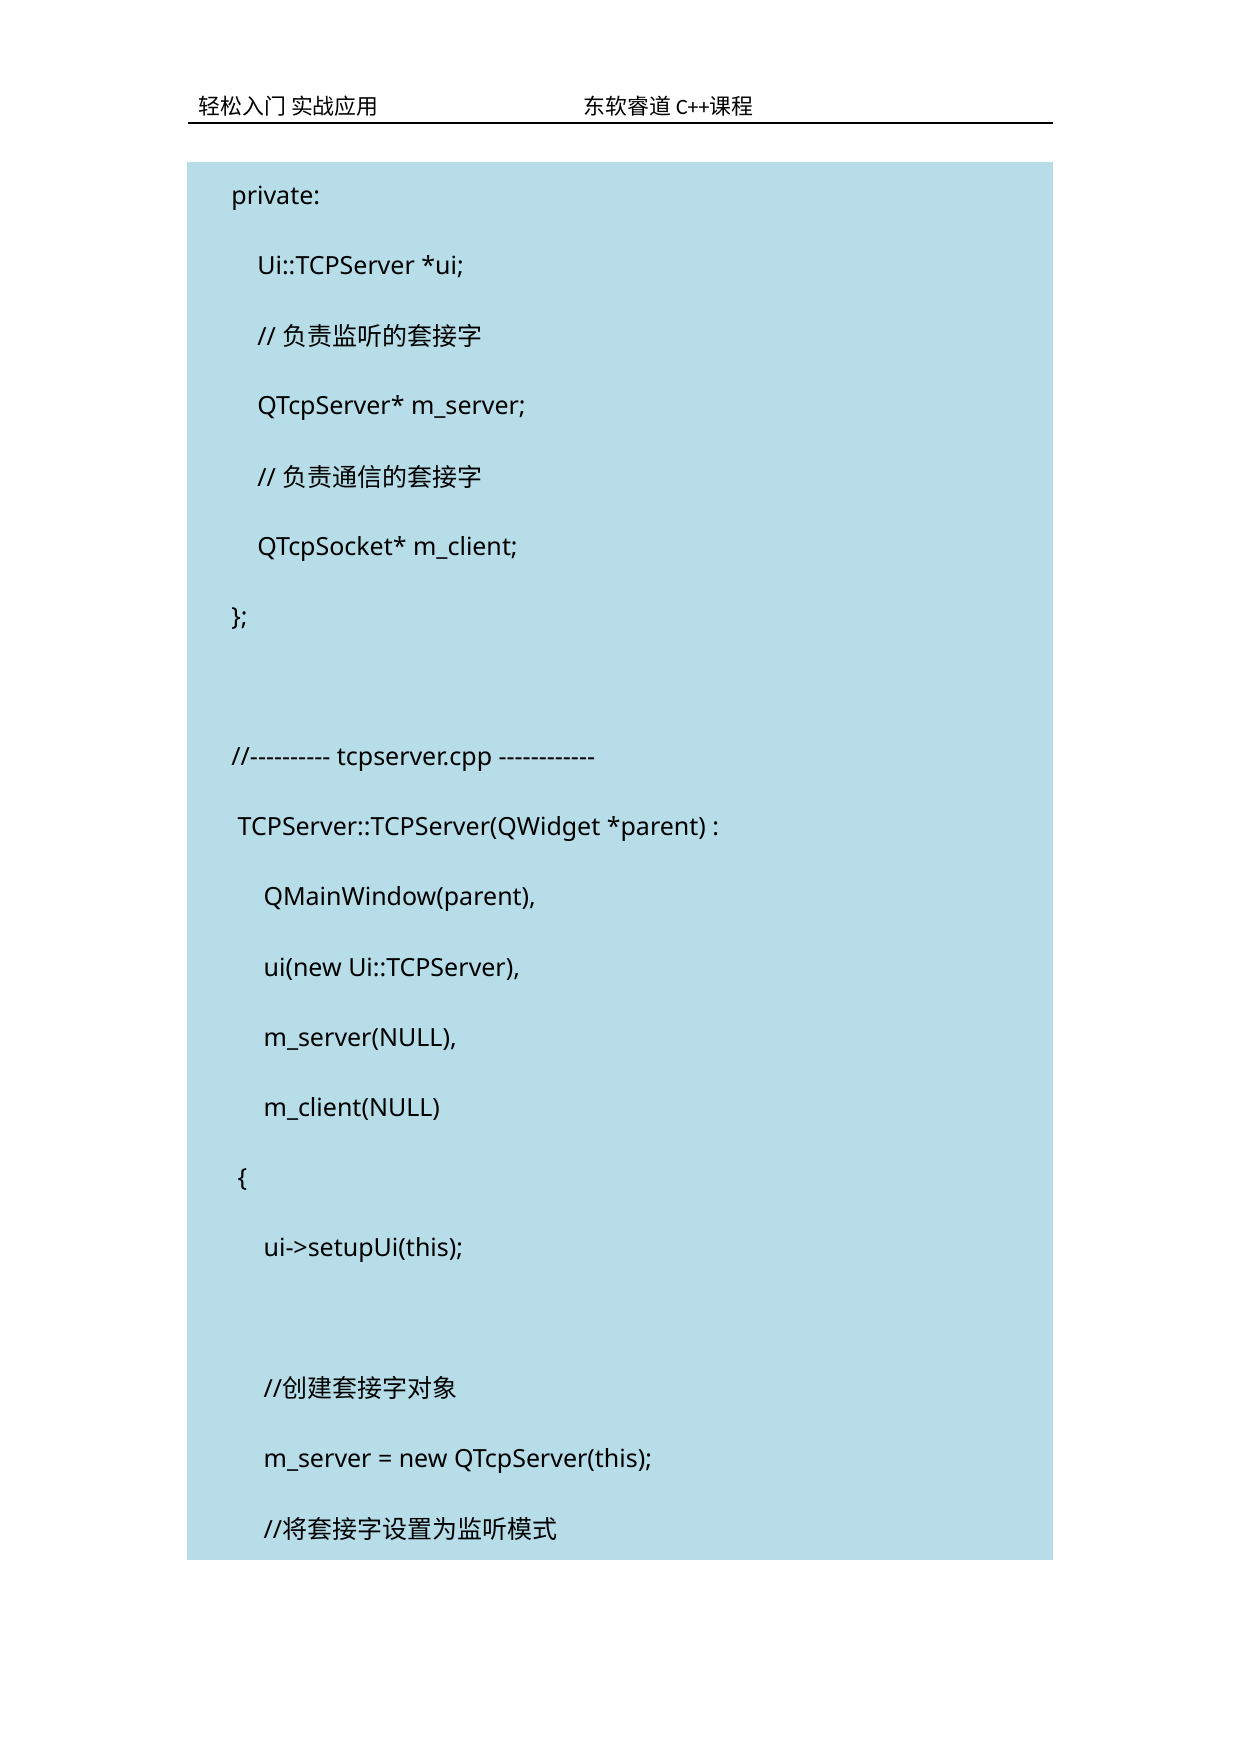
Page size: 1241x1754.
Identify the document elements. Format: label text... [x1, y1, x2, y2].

text ui(new Ui::TCPServer), [187, 934, 1053, 999]
text //创建套接字对象 [187, 1354, 1053, 1419]
text }; [187, 583, 1053, 648]
text //将套接字设置为监听模式 [187, 1495, 1053, 1560]
text // 负责通信的套接字 [187, 443, 1053, 508]
text TCPServer::TCPServer(QWidget *parent) : [187, 793, 1053, 858]
text QTcpServer* m_server; [187, 373, 1053, 438]
text m_server(NULL), [187, 1004, 1053, 1069]
text //---------- tcpserver.cpp ------------ [187, 723, 1053, 788]
text ui->setupUi(this); [187, 1214, 1053, 1279]
text Ui::TCPServer *ui; [187, 232, 1053, 297]
text QMainWindow(parent), [187, 864, 1053, 929]
text m_server = new QTcpServer(this); [187, 1425, 1053, 1490]
text m_client(NULL) [187, 1074, 1053, 1139]
text private: [187, 162, 1053, 227]
text { [187, 1144, 1053, 1209]
text QTcpSocket* m_client; [187, 513, 1053, 578]
text // 负责监听的套接字 [187, 302, 1053, 367]
